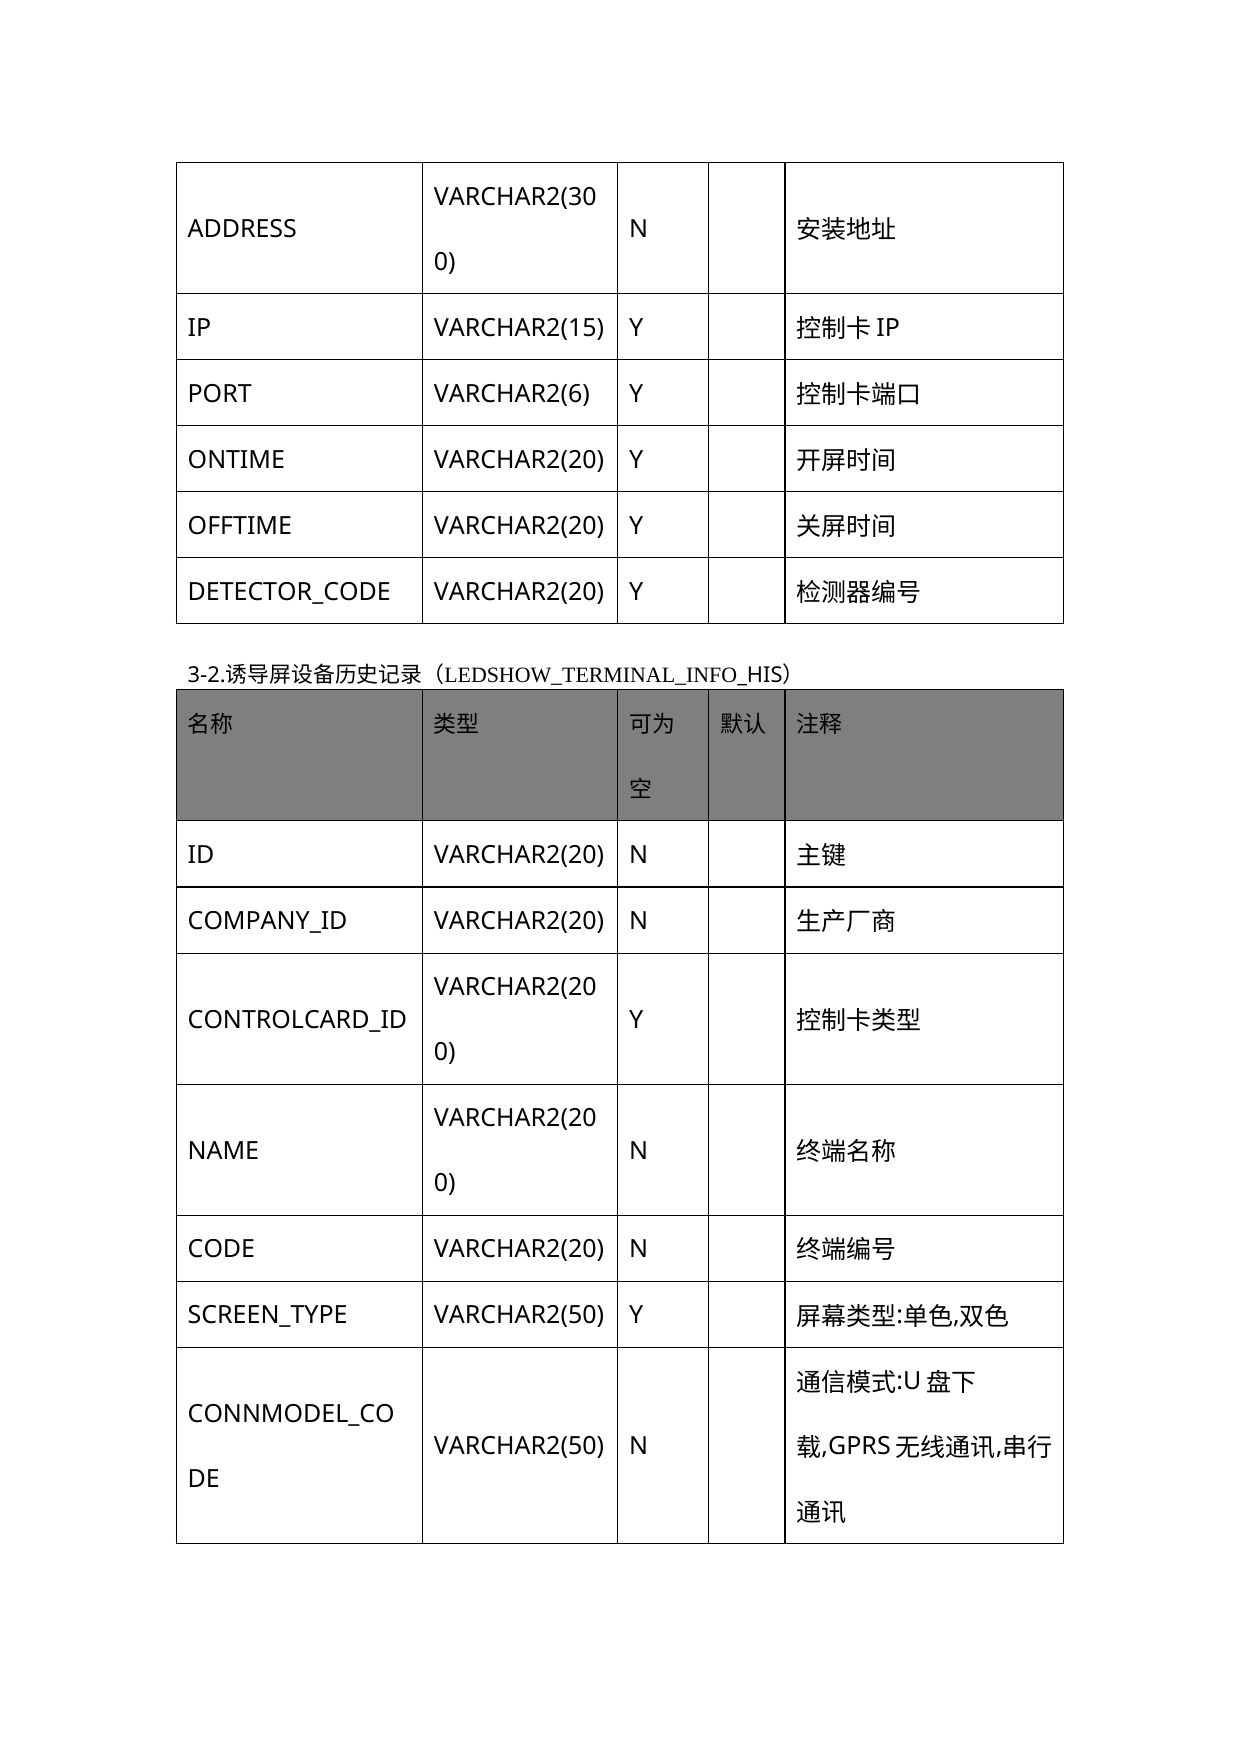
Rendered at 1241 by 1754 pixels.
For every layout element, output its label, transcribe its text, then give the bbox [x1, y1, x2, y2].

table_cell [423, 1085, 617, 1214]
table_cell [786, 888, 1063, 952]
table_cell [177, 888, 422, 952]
text 3-2.诱导屏设备历史记录（LEDSHOW_TERMINAL_INFO_HIS） [187, 657, 1053, 689]
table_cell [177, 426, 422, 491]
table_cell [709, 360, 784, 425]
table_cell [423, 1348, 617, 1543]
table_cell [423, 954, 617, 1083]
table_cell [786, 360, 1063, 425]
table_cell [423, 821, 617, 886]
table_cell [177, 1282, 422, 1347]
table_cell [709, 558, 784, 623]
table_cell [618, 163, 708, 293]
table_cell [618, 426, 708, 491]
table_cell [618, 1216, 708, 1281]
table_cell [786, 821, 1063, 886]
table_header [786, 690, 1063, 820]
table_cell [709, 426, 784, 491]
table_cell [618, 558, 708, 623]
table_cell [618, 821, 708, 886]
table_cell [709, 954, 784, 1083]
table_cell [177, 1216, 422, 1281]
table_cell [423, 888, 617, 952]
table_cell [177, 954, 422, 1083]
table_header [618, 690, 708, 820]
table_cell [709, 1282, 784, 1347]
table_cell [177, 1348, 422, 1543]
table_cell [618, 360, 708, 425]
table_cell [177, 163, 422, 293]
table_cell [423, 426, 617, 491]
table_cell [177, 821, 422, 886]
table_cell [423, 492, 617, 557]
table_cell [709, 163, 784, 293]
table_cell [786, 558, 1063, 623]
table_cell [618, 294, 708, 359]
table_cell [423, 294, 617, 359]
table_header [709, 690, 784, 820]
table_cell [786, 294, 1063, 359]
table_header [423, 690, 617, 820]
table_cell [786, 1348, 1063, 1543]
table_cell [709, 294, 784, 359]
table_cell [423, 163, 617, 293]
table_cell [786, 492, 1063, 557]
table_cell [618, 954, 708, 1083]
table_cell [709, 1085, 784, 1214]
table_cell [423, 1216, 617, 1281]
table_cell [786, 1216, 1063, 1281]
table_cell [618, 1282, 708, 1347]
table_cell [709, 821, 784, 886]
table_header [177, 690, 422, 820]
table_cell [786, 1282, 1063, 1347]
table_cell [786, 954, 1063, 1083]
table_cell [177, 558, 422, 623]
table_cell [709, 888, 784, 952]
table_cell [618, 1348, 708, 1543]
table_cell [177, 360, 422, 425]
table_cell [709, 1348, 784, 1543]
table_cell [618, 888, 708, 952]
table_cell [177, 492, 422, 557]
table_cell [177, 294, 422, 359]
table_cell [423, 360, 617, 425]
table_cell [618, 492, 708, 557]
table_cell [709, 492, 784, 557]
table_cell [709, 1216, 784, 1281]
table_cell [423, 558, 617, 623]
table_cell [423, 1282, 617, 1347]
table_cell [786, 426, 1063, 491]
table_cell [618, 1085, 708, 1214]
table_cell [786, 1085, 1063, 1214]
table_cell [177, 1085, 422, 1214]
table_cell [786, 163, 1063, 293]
